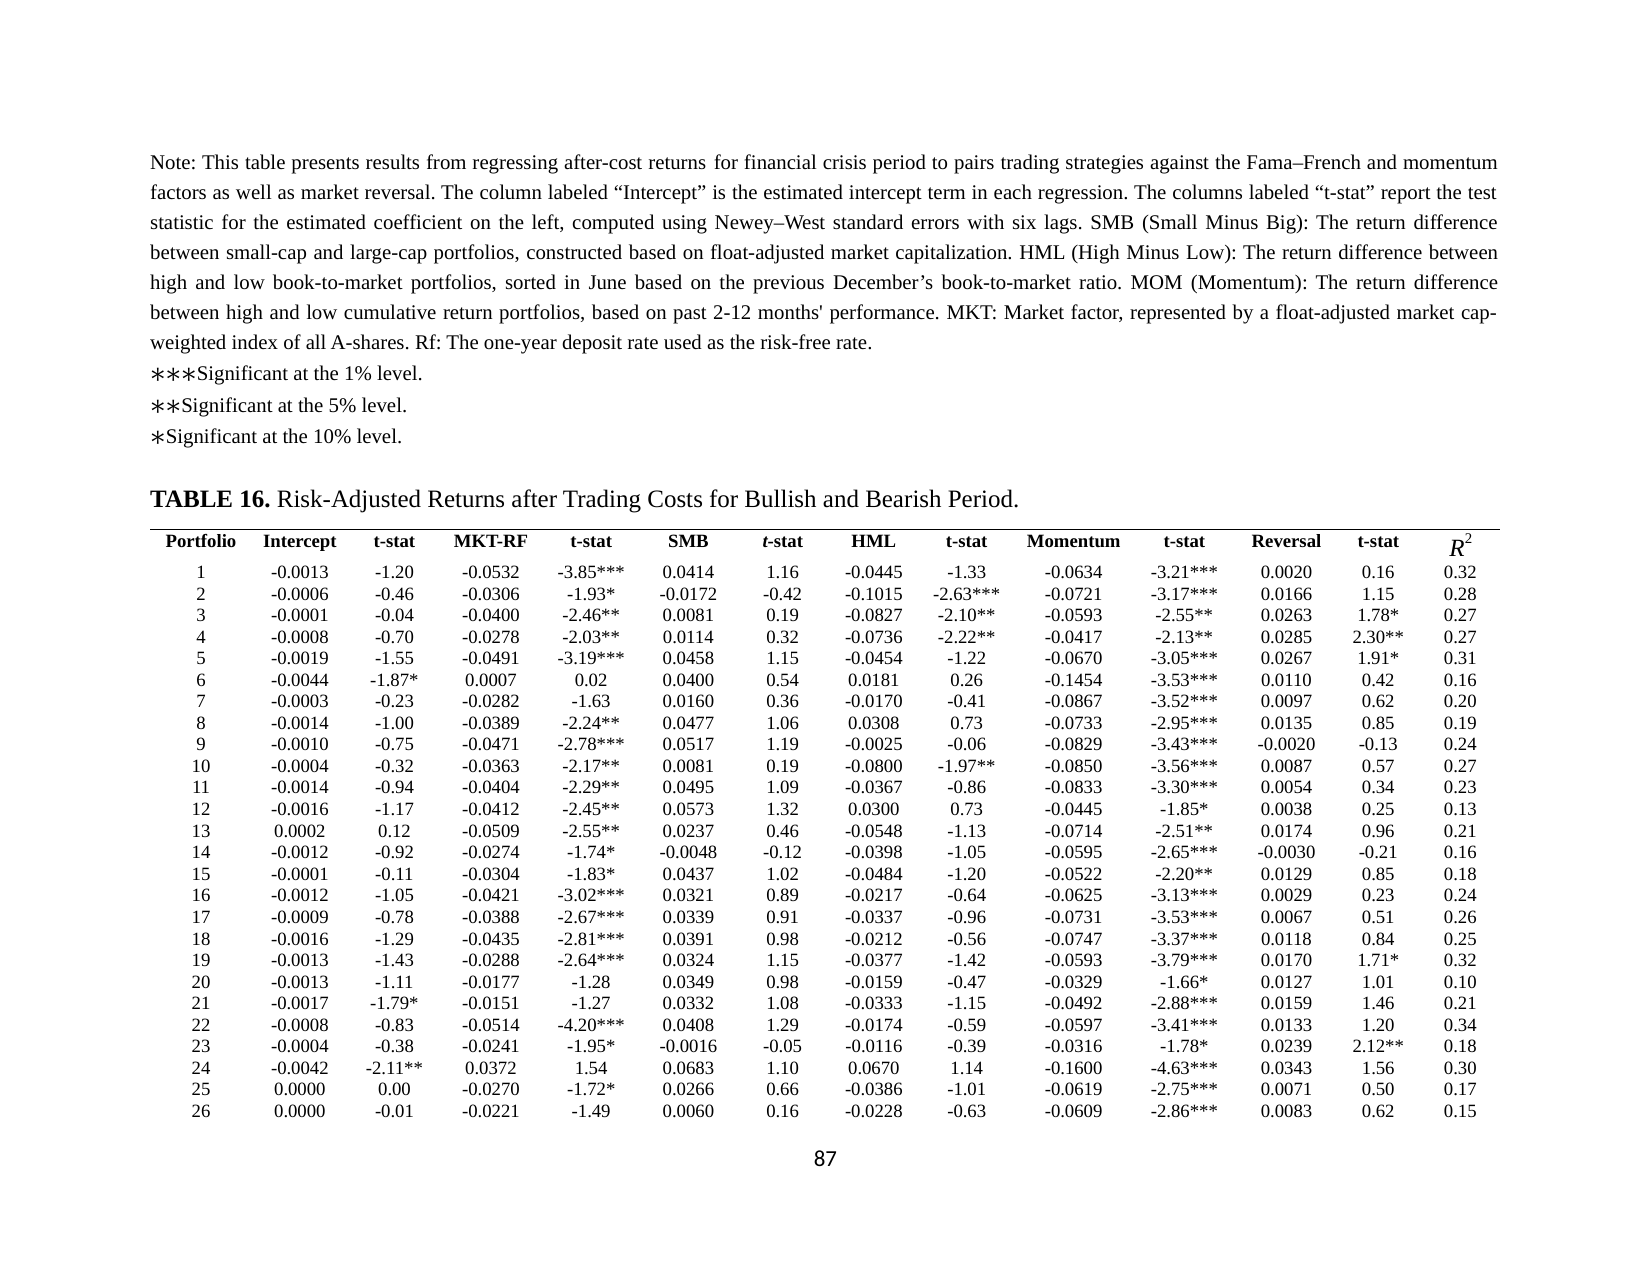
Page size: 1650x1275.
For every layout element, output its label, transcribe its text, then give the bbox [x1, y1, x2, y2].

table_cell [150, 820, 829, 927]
text ∗∗∗Significant at the 1% level. [150, 360, 1500, 385]
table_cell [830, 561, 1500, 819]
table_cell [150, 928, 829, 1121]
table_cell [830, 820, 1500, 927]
text TABLE 16. Risk-Adjusted Returns after Trading Costs for Bullish and Bearish Period. [150, 484, 1500, 513]
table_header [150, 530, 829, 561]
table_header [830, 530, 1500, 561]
text Note: This table presents results from regressing after-cost returns for financial crisis period to pairs trading strategies against the Fama–French and momentum factors as well as market reversal. The column labeled “Intercept” is the estimated intercept term in each regression. The columns labeled “t-stat” report the test statistic for the estimated coefficient on the left, computed using Newey–West standard errors with six lags. SMB (Small Minus Big): The return difference between small-cap and large-cap portfolios, constructed based on float-adjusted market capitalization. HML (High Minus Low): The return difference between high and low book-to-market portfolios, sorted in June based on the previous December’s book-to-market ratio. MOM (Momentum): The return difference between high and low cumulative return portfolios, based on past 2-12 months' performance. MKT: Market factor, represented by a float-adjusted market cap-weighted index of all A-shares. Rf: The one-year deposit rate used as the risk-free rate. [150, 150, 1500, 354]
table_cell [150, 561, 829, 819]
text ∗∗Significant at the 5% level. [150, 391, 1500, 417]
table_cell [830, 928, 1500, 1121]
text ∗Significant at the 10% level. [150, 423, 1500, 448]
